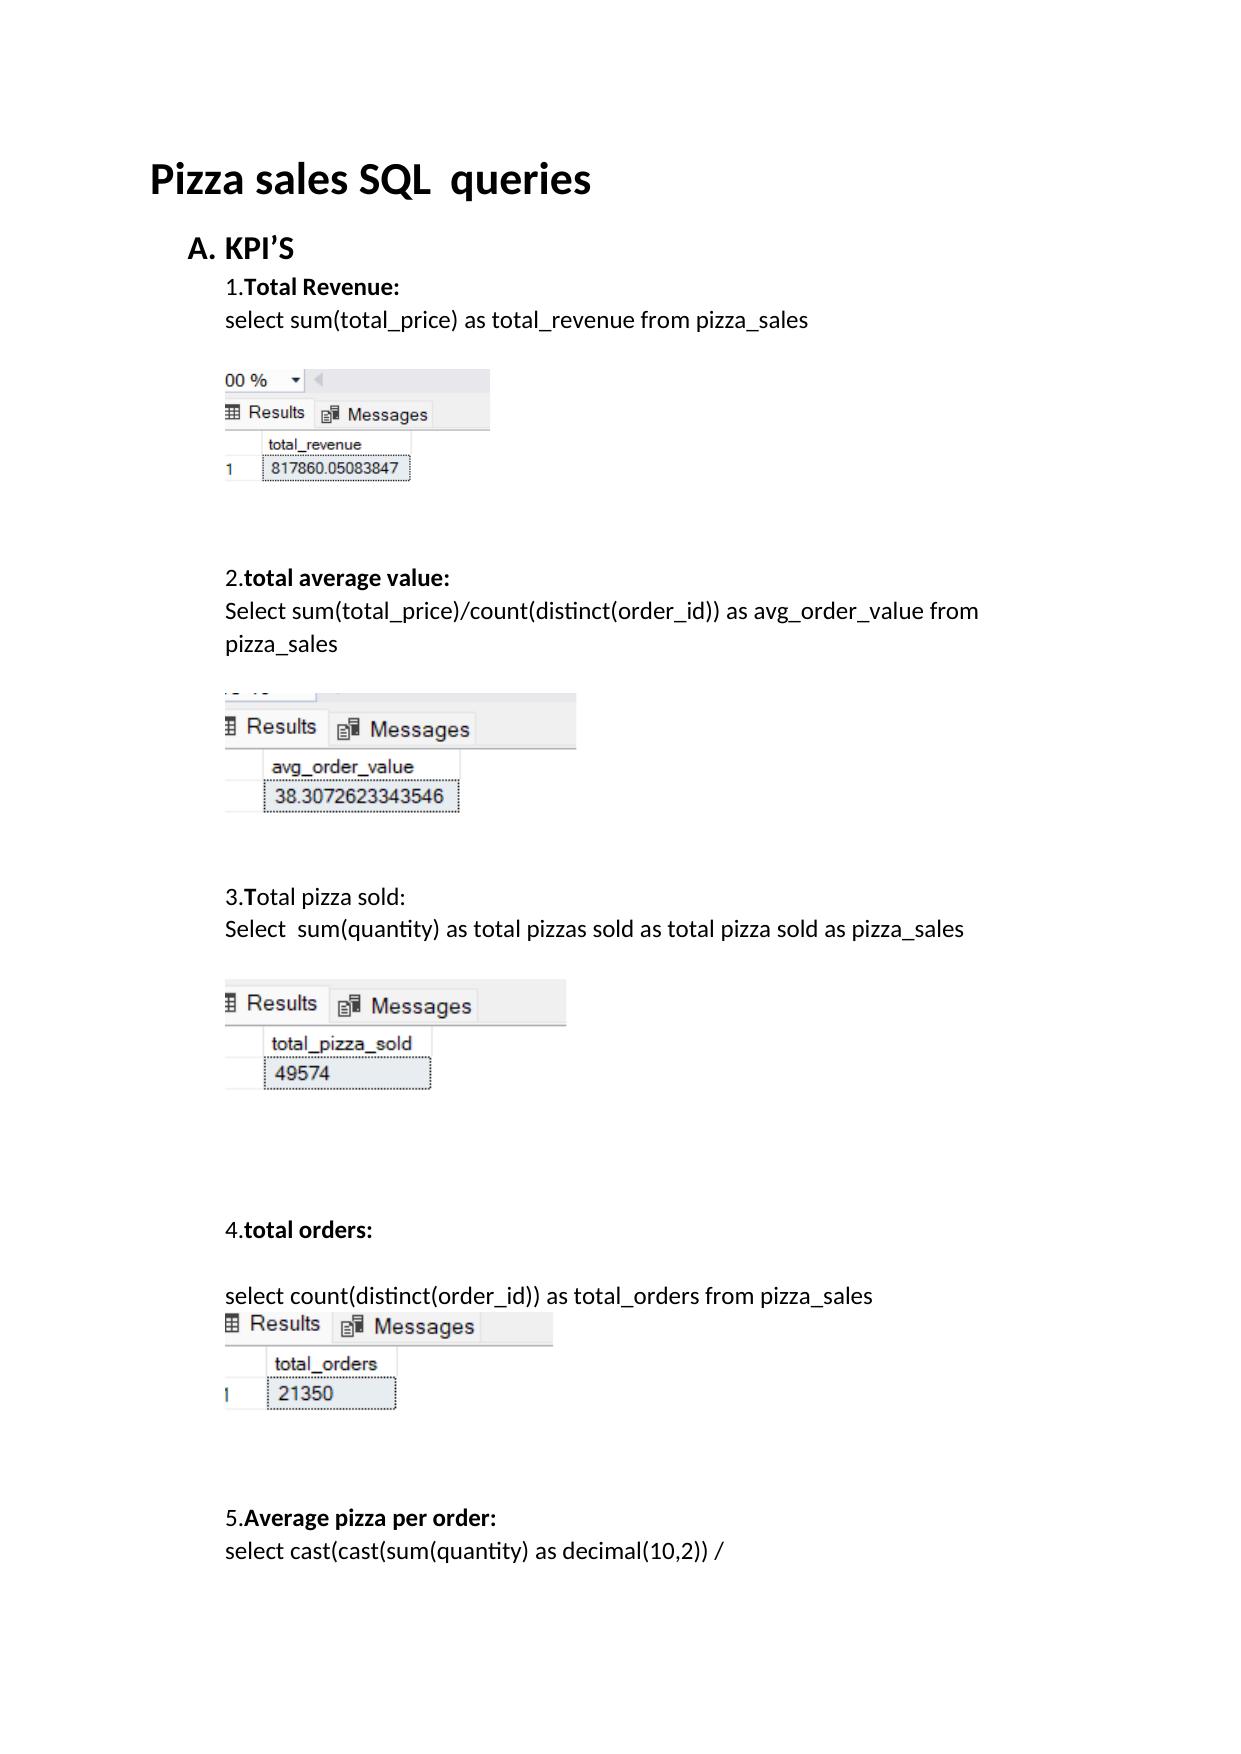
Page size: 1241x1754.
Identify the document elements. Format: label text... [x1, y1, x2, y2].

picture [225, 1312, 554, 1467]
list KPI’S [187, 227, 1090, 268]
picture [225, 369, 490, 528]
list 1.Total Revenue: [225, 271, 1090, 301]
list 4.total orders: [225, 1214, 1090, 1245]
list 2.total average value: [225, 562, 1090, 593]
list 5.Average pizza per order: [225, 1502, 1090, 1532]
picture [225, 693, 577, 879]
list Select sum(quantity) as total pizzas sold as total pizza sold as pizza_sales [225, 913, 1090, 944]
list select sum(total_price) as total_revenue from pizza_sales [225, 304, 1090, 334]
list 3.Total pizza sold: [225, 881, 1090, 911]
list select cast(cast(sum(quantity) as decimal(10,2)) / [225, 1535, 1090, 1565]
list Select sum(total_price)/count(distinct(order_id)) as avg_order_value from pizza_sales [225, 595, 1090, 659]
list select count(distinct(order_id)) as total_orders from pizza_sales [225, 1280, 1090, 1311]
text Pizza sales SQL queries [150, 150, 1090, 206]
picture [225, 979, 567, 1147]
